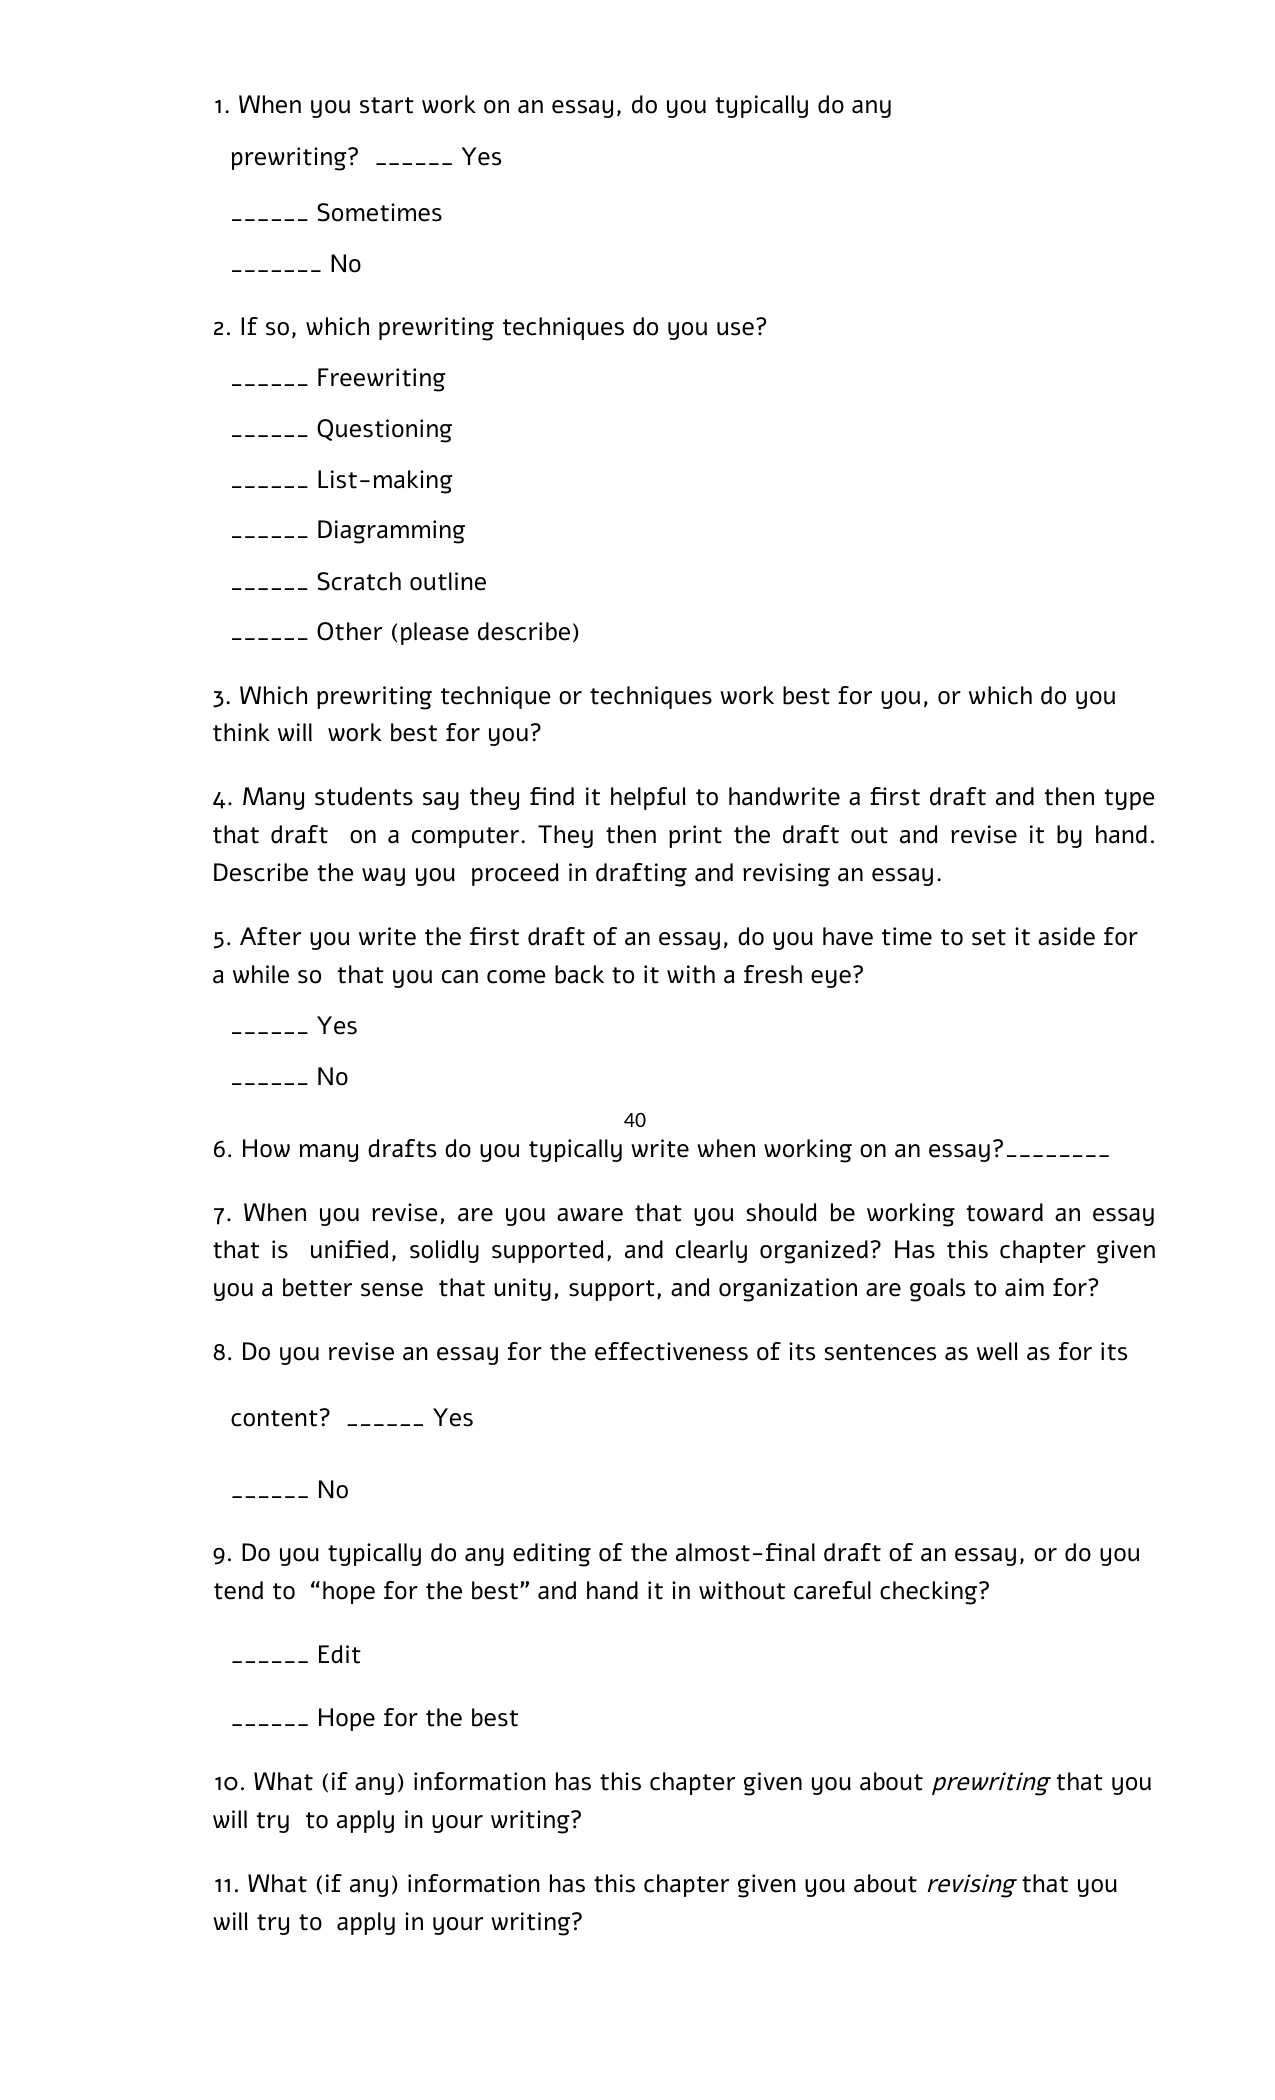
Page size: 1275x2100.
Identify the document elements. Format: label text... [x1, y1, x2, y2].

text ______ Edit [230, 1638, 1165, 1672]
text ______ Yes [230, 1009, 1165, 1044]
text 10. What (if any) information has this chapter given you about prewriting that you will try to apply in your writing? [212, 1765, 1158, 1837]
text ______ No [230, 1473, 1165, 1507]
text 7. When you revise, are you aware that you should be working toward an essay that is unified, solidly supported, and clearly organized? Has this chapter given you a better sense that unity, support, and organization are goals to aim for? [212, 1196, 1158, 1305]
text ______ Scratch outline [230, 565, 1165, 599]
text 3. Which prewriting technique or techniques work best for you, or which do you think will work best for you? [212, 679, 1158, 751]
text ______ Sometimes [230, 196, 1165, 230]
text 2. If so, which prewriting techniques do you use? [213, 310, 1165, 344]
text 11. What (if any) information has this chapter given you about revising that you will try to apply in your writing? [213, 1867, 1158, 1939]
text ______ Questioning [230, 412, 1165, 446]
text 9. Do you typically do any editing of the almost-final draft of an essay, or do you tend to “hope for the best” and hand it in without careful checking? [212, 1536, 1158, 1608]
text 8. Do you revise an essay for the effectiveness of its sentences as well as for its content? ______ Yes [213, 1335, 1132, 1435]
text 40 [624, 1106, 1165, 1132]
text ______ Hope for the best [230, 1702, 1165, 1736]
text ______ List-making [230, 463, 1165, 497]
text ______ Diagramming [230, 514, 1165, 548]
text 5. After you write the first draft of an essay, do you have time to set it aside for a while so that you can come back to it with a fresh eye? [212, 920, 1158, 992]
text ______ Other (please describe) [230, 616, 1165, 650]
text 6. How many drafts do you typically write when working on an essay?________ [213, 1132, 1165, 1166]
text 1. When you start work on an essay, do you typically do any prewriting? ______ Yes [214, 88, 976, 174]
text _______ No [230, 247, 1165, 281]
text ______ Freewriting [230, 361, 1165, 395]
text 4. Many students say they find it helpful to handwrite a first draft and then type that draft on a computer. They then print the draft out and revise it by hand. Describe the way you proceed in drafting and revising an essay. [212, 781, 1158, 890]
text ______ No [230, 1061, 1165, 1094]
